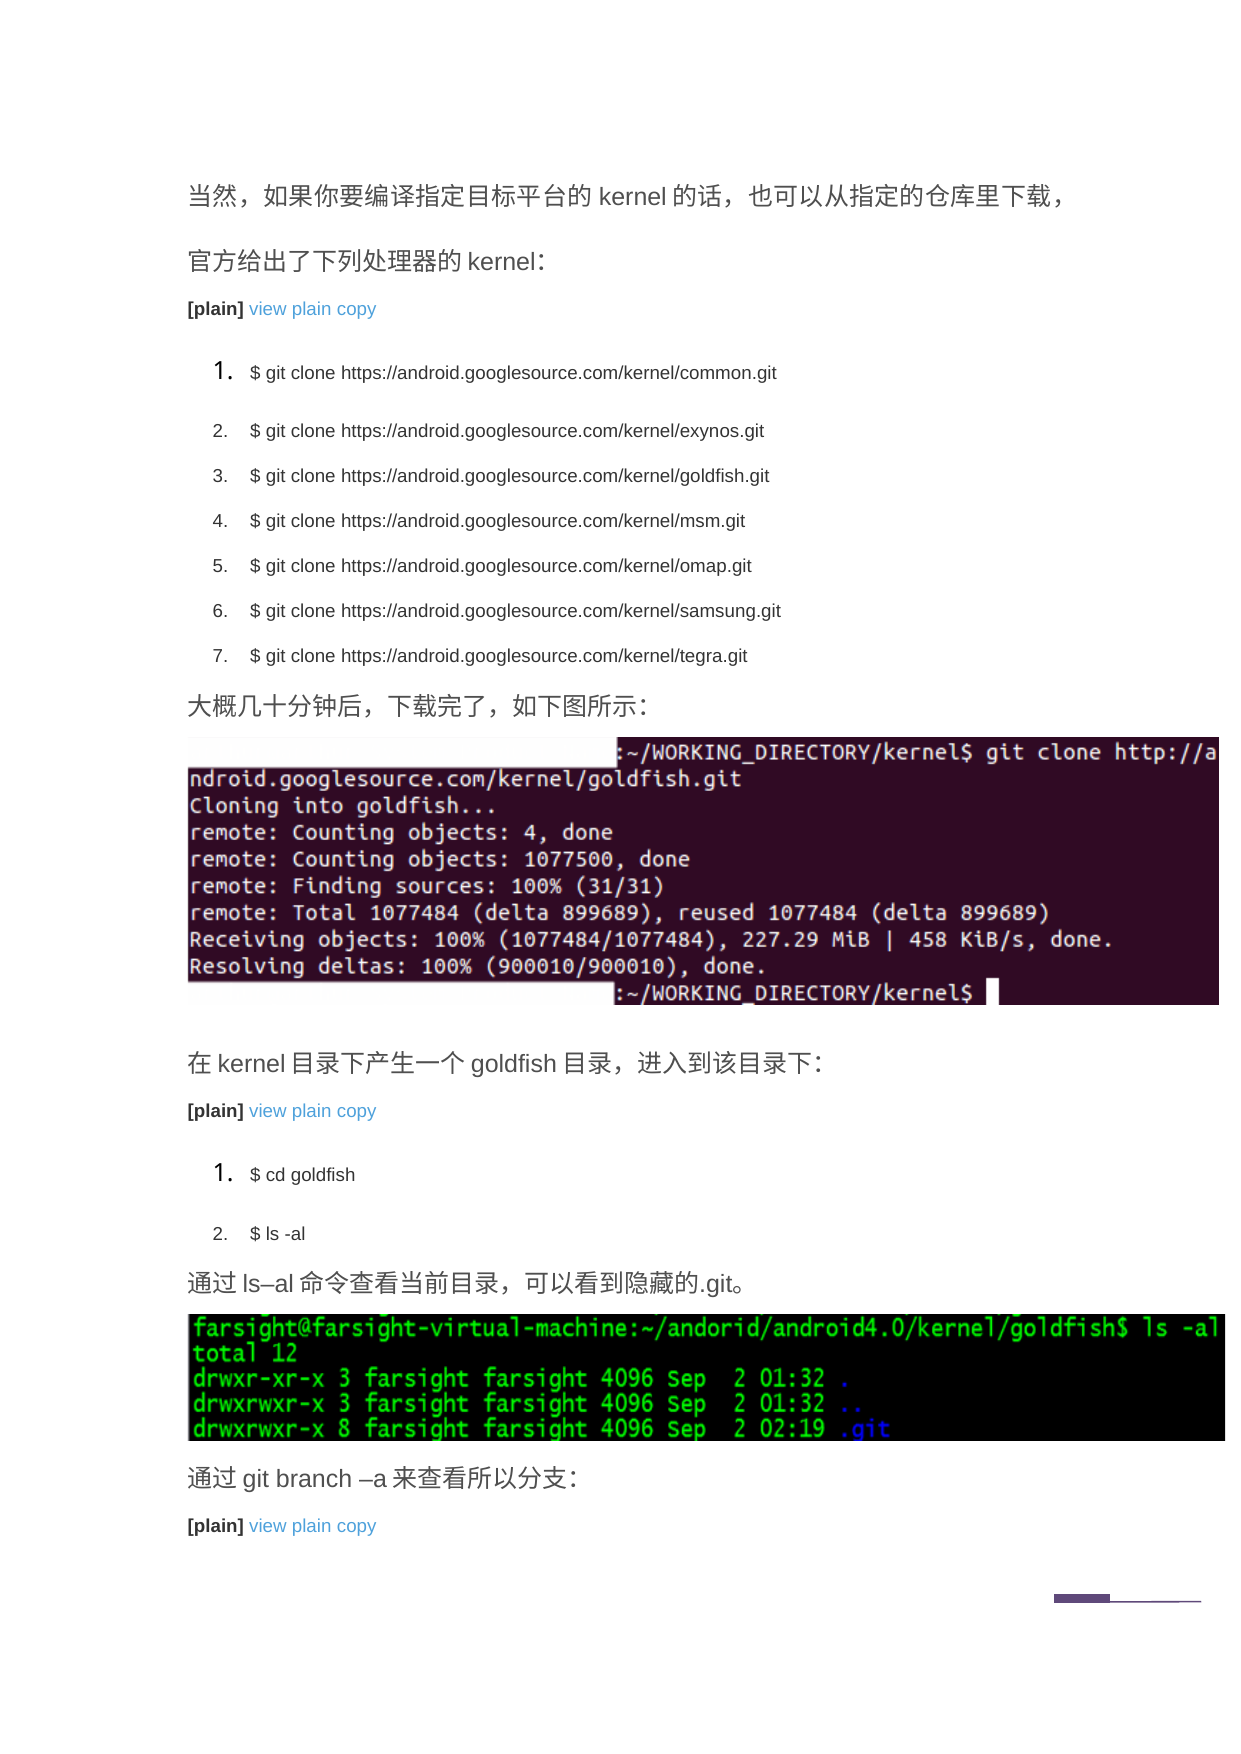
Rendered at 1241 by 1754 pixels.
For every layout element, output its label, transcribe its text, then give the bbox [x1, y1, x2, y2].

list $ cd goldfish [212, 1139, 1053, 1204]
list $ git clone https://android.googlesource.com/kernel/goldfish.git [212, 459, 1053, 492]
text 大概几十分钟后，下载完了，如下图所示： [187, 672, 1053, 737]
list $ git clone https://android.googlesource.com/kernel/common.git [212, 337, 1053, 402]
list $ ls -al [212, 1217, 1053, 1249]
picture [187, 1314, 1225, 1441]
text [plain] view plain copy [187, 1094, 1053, 1127]
picture [187, 737, 1219, 1005]
text 在kernel目录下产生一个goldfish目录，进入到该目录下： [187, 1029, 1053, 1094]
text 通过ls–al命令查看当前目录，可以看到隐藏的.git。 [187, 1249, 1053, 1314]
text [plain] view plain copy [187, 292, 1053, 324]
list $ git clone https://android.googlesource.com/kernel/msm.git [212, 504, 1053, 537]
list $ git clone https://android.googlesource.com/kernel/tegra.git [212, 639, 1053, 672]
list $ git clone https://android.googlesource.com/kernel/omap.git [212, 549, 1053, 582]
list $ git clone https://android.googlesource.com/kernel/samsung.git [212, 594, 1053, 627]
text [plain] view plain copy [187, 1509, 1053, 1542]
list $ git clone https://android.googlesource.com/kernel/exynos.git [212, 414, 1053, 447]
text 当然，如果你要编译指定目标平台的kernel的话，也可以从指定的仓库里下载，官方给出了下列处理器的kernel： [187, 162, 1053, 292]
text 通过git branch –a来查看所以分支： [187, 1444, 1053, 1509]
